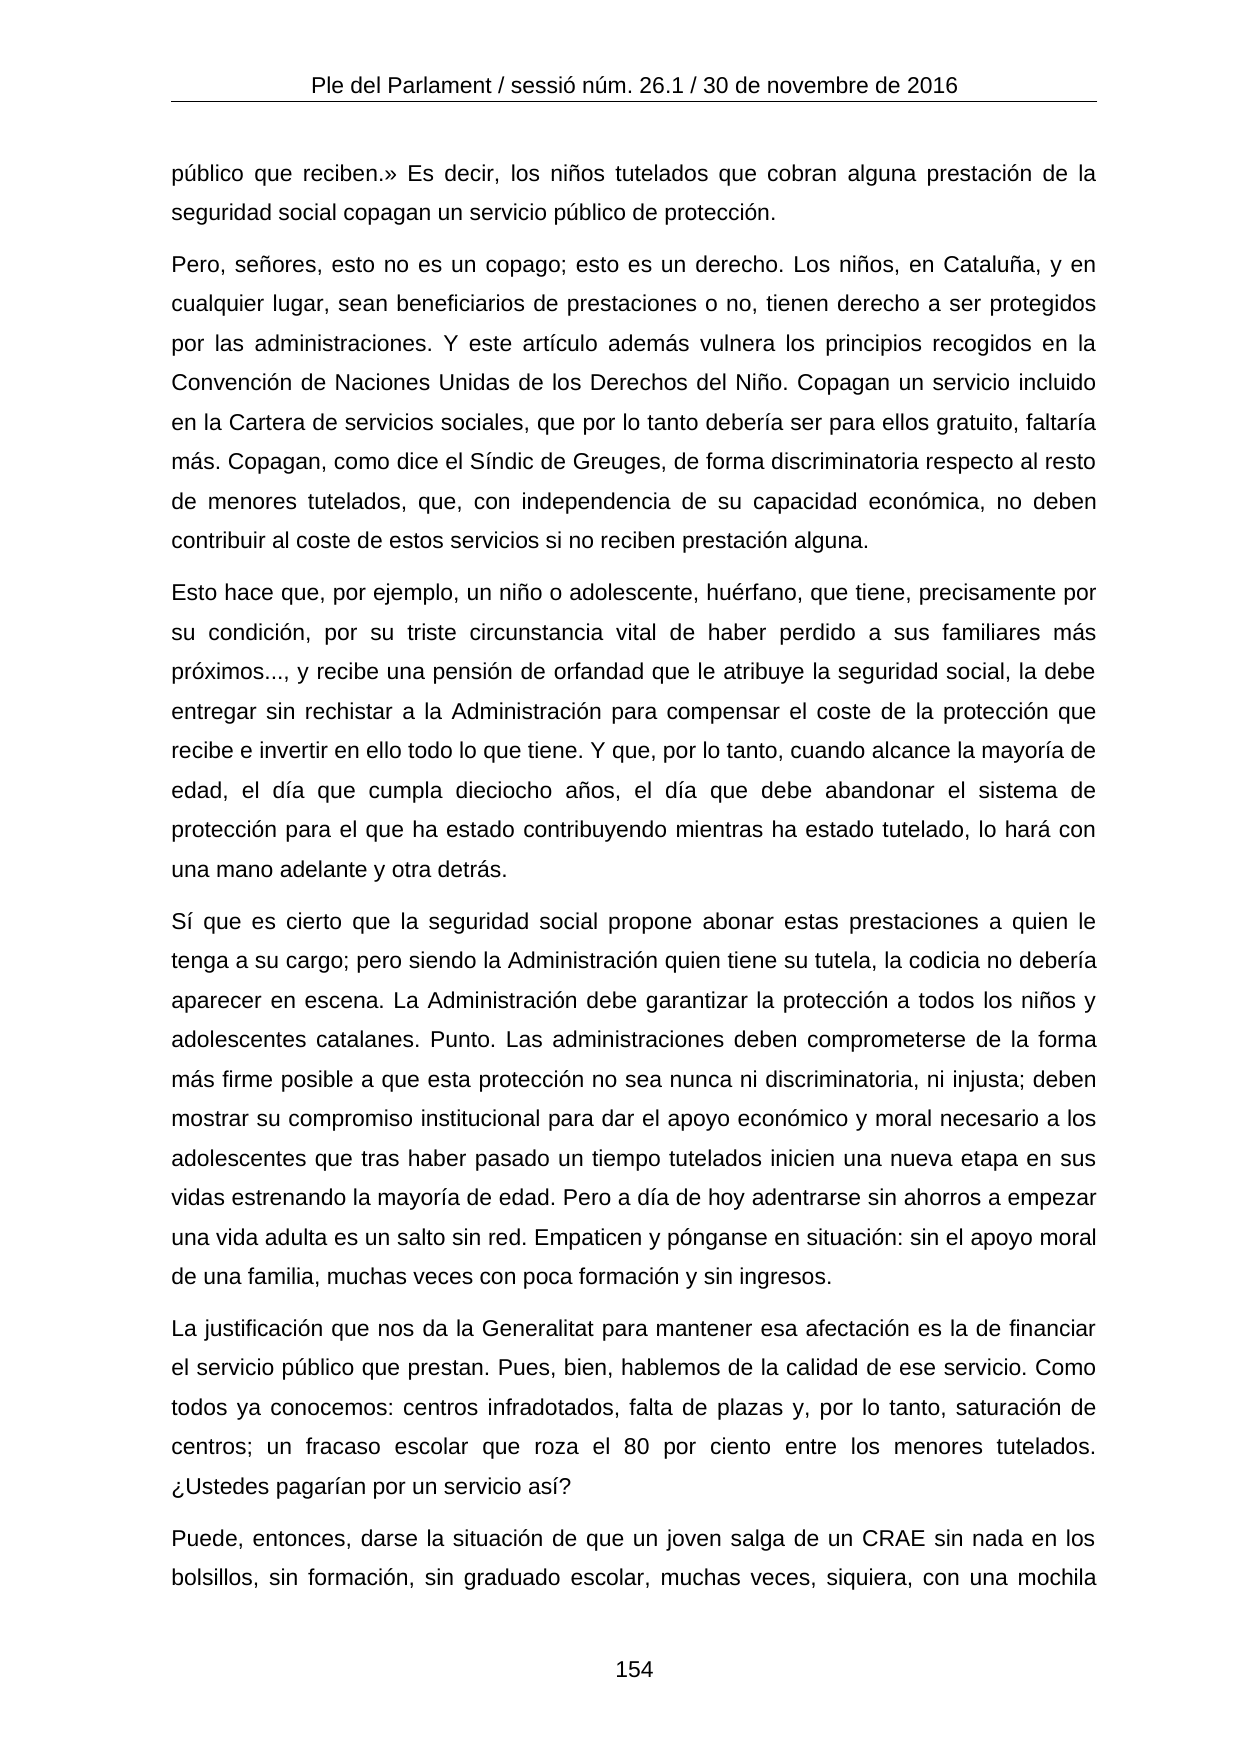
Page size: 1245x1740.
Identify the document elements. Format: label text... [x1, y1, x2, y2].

text Pero, señores, esto no es un copago; esto es un derecho. Los niños, en Cataluña, y en cualquier lugar, sean beneficiarios de prestaciones o no, tienen derecho a ser protegidos por las administraciones. Y este artículo además vulnera los principios recogidos en la Convención de Naciones Unidas de los Derechos del Niño. Copagan un servicio incluido en la Cartera de servicios sociales, que por lo tanto debería ser para ellos gratuito, faltaría más. Copagan, como dice el Síndic de Greuges, de forma discriminatoria respecto al resto de menores tutelados, que, con independencia de su capacidad económica, no deben contribuir al coste de estos servicios si no reciben prestación alguna. [171, 251, 1097, 554]
text Esto hace que, por ejemplo, un niño o adolescente, huérfano, que tiene, precisamente por su condición, por su triste circunstancia vital de haber perdido a sus familiares más próximos..., y recibe una pensión de orfandad que le atribuye la seguridad social, la debe entregar sin rechistar a la Administración para compensar el coste de la protección que recibe e invertir en ello todo lo que tiene. Y que, por lo tanto, cuando alcance la mayoría de edad, el día que cumpla dieciocho años, el día que debe abandonar el sistema de protección para el que ha estado contribuyendo mientras ha estado tutelado, lo hará con una mano adelante y otra detrás. [171, 579, 1097, 882]
text La justificación que nos da la Generalitat para mantener esa afectación es la de financiar el servicio público que prestan. Pues, bien, hablemos de la calidad de ese servicio. Como todos ya conocemos: centros infradotados, falta de plazas y, por lo tanto, saturación de centros; un fracaso escolar que roza el 80 por ciento entre los menores tutelados. ¿Ustedes pagarían por un servicio así? [171, 1315, 1097, 1499]
text Sí que es cierto que la seguridad social propone abonar estas prestaciones a quien le tenga a su cargo; pero siendo la Administración quien tiene su tutela, la codicia no debería aparecer en escena. La Administración debe garantizar la protección a todos los niños y adolescentes catalanes. Punto. Las administraciones deben comprometerse de la forma más firme posible a que esta protección no sea nunca ni discriminatoria, ni injusta; deben mostrar su compromiso institucional para dar el apoyo económico y moral necesario a los adolescentes que tras haber pasado un tiempo tutelados inicien una nueva etapa en sus vidas estrenando la mayoría de edad. Pero a día de hoy adentrarse sin ahorros a empezar una vida adulta es un salto sin red. Empaticen y pónganse en situación: sin el apoyo moral de una familia, muchas veces con poca formación y sin ingresos. [171, 908, 1097, 1289]
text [171, 1525, 1097, 1591]
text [171, 159, 1097, 225]
